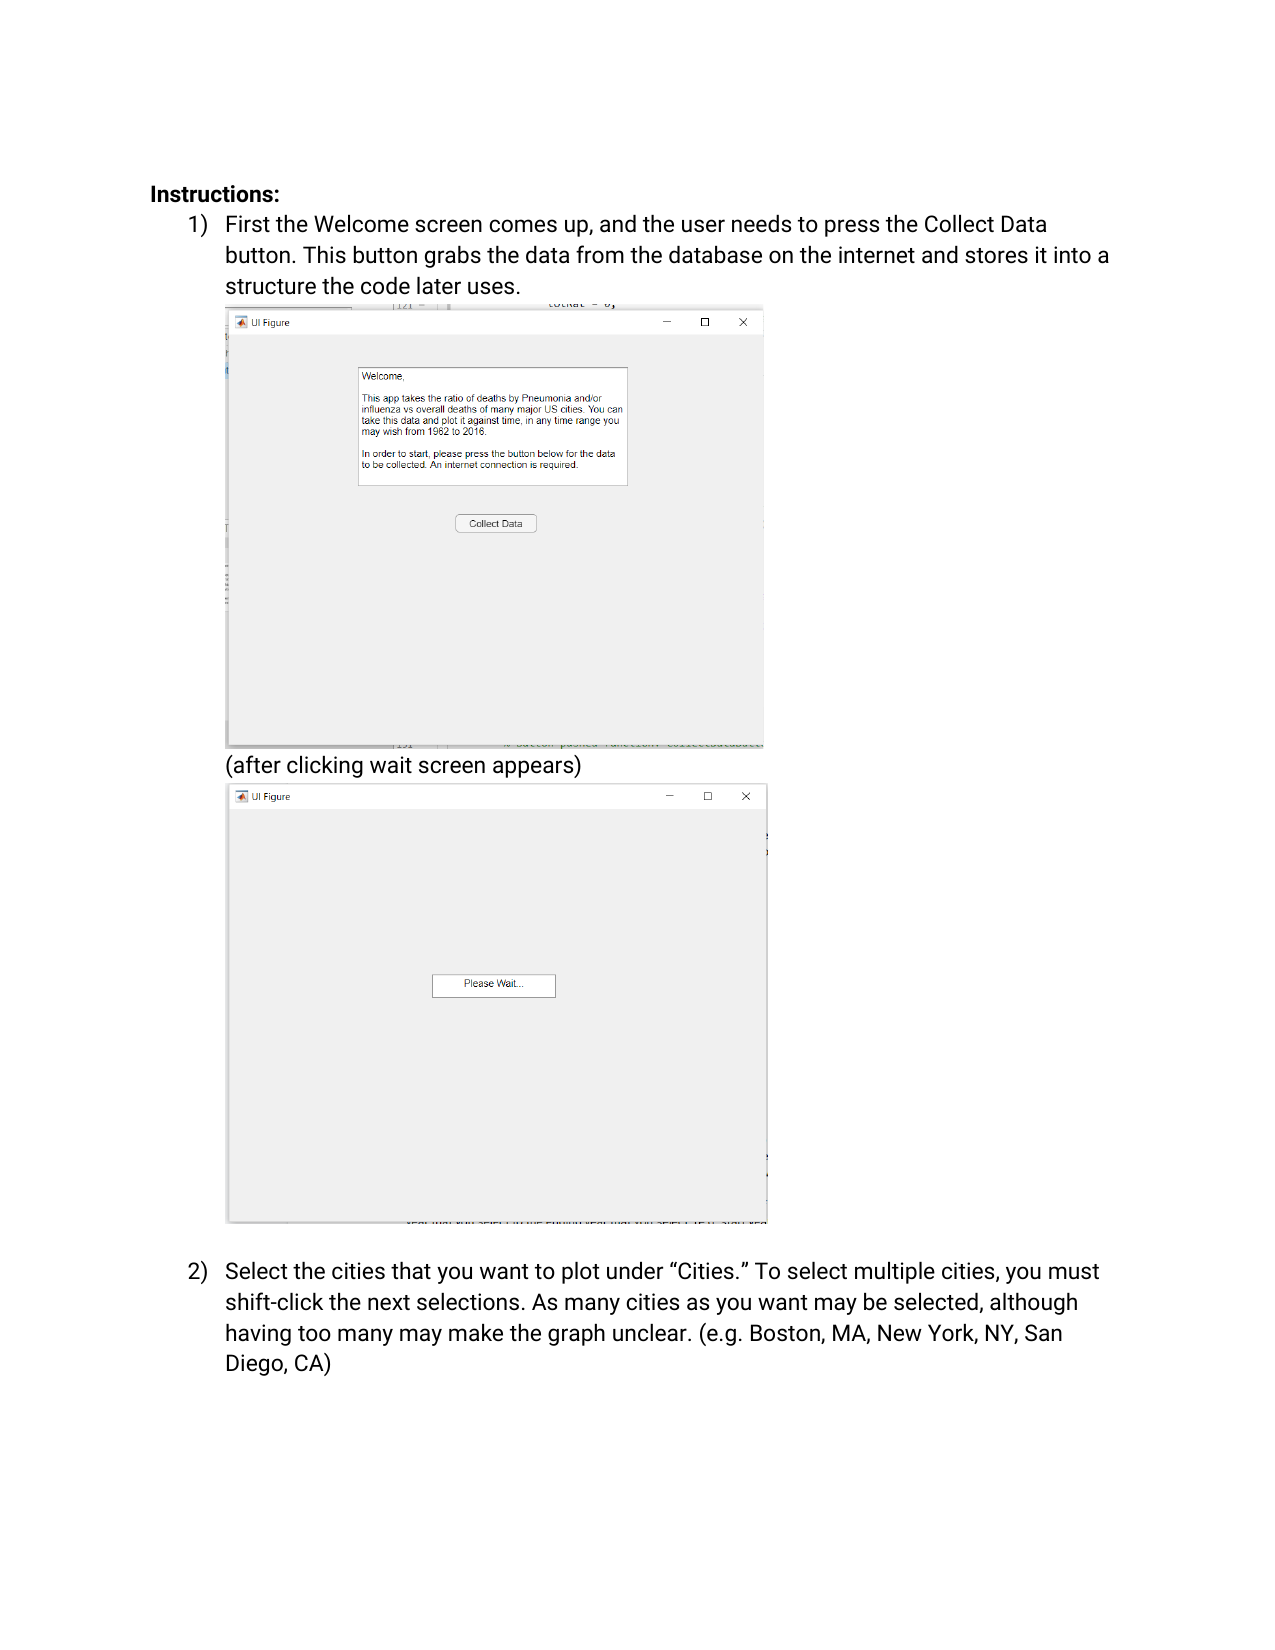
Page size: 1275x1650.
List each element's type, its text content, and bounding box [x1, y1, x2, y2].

list Select the cities that you want to plot under “Cities.” To select multiple cities, you must shift-click the next selections. As many cities as you want may be selected, although having too many may make the graph unclear. (e.g. Boston, MA, New York, NY, San Diego, CA) [187, 1258, 1125, 1377]
list First the Welcome screen comes up, and the user needs to press the Collect Data button. This button grabs the data from the database on the internet and stores it into a structure the code later uses. [187, 212, 1125, 300]
text (after clicking wait screen appears) [225, 752, 1125, 779]
picture [225, 304, 764, 749]
text Instructions: [150, 181, 1125, 208]
picture [225, 783, 768, 1224]
